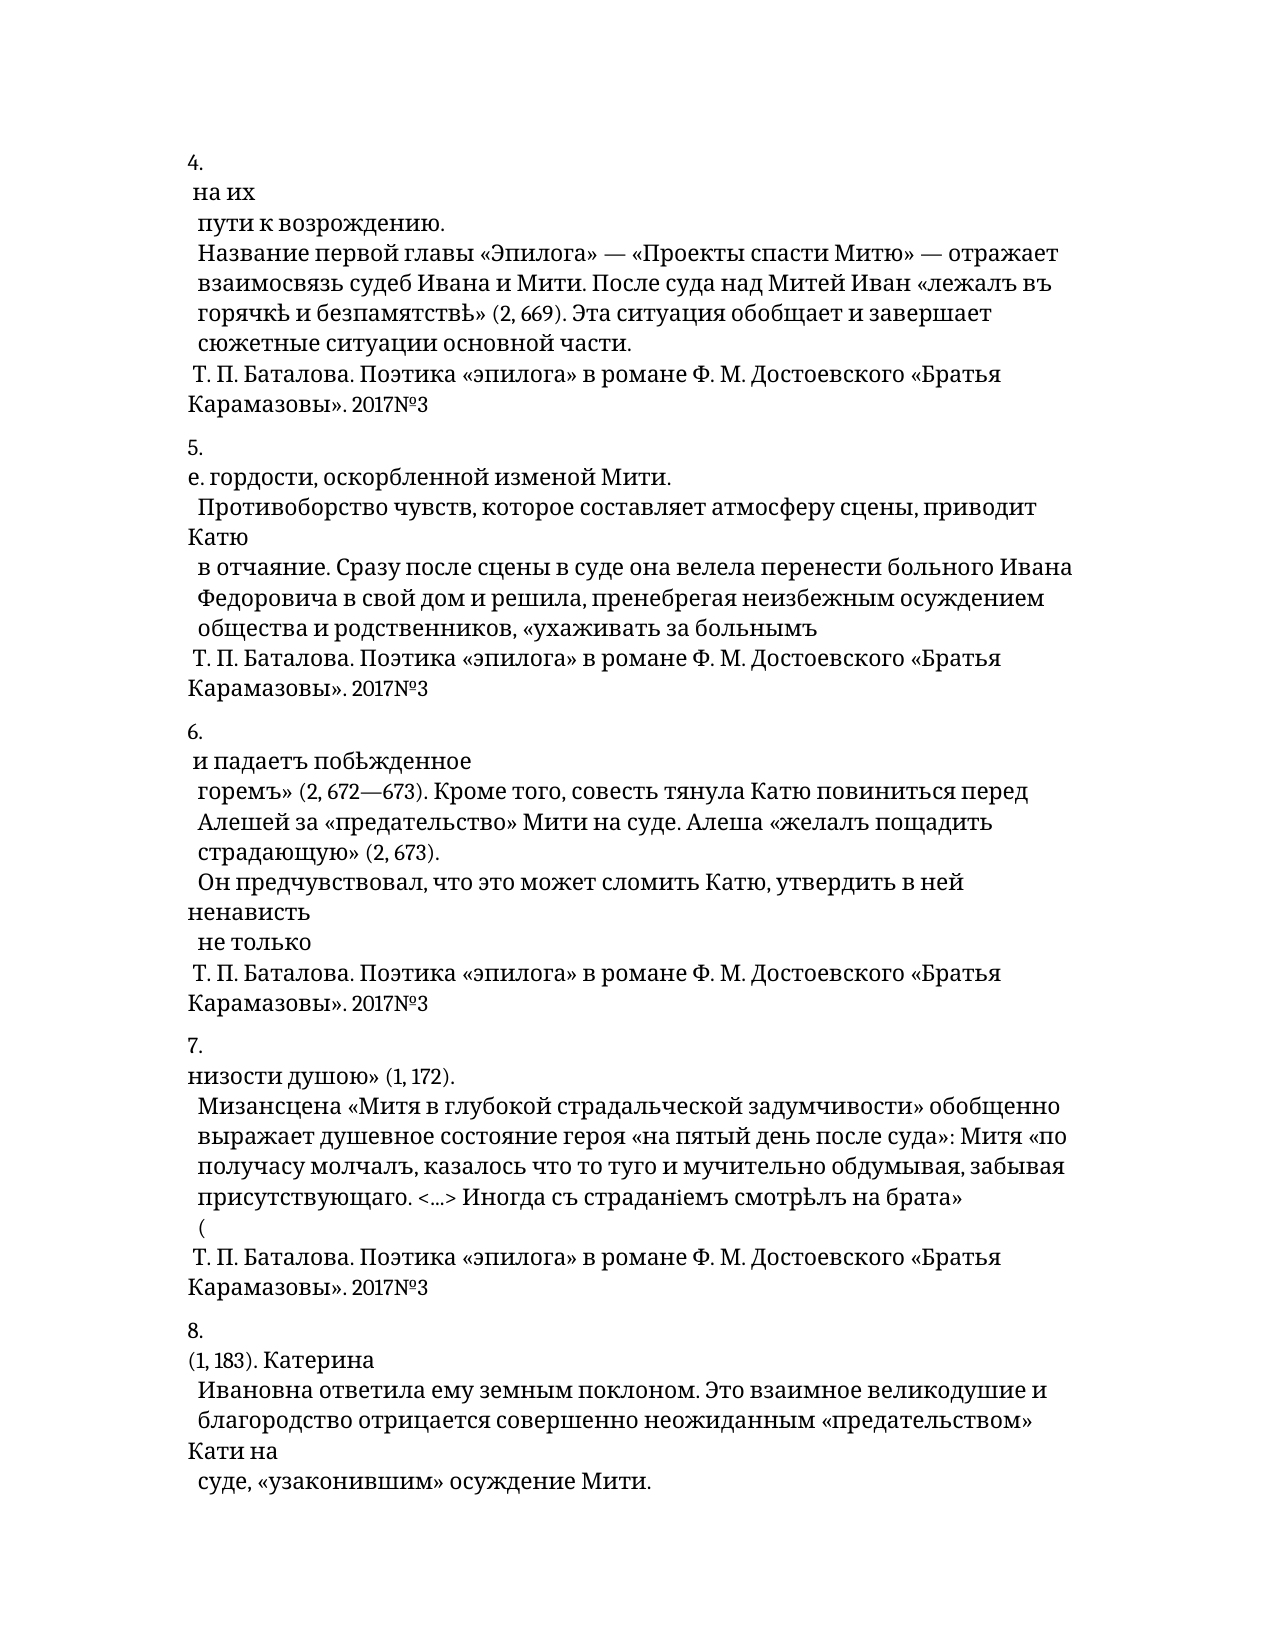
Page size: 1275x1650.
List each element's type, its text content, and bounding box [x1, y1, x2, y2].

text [187, 1318, 1087, 1495]
text 5. е. гордости, оскорбленной изменой Мити. Противоборство чувств, которое составляет атмосферу сцены, приводит Катю в отчаяние. Сразу после сцены в суде она велела перенести больного Ивана Федоровича в свой дом и решила, пренебрегая неизбежным осуждением общества и родственников, «ухаживать за больнымъ Т. П. Баталова. Поэтика «эпилога» в романе Ф. М. Достоевского «Братья Карамазовы». 2017№3 [187, 434, 1087, 702]
text 4. на их пути к возрождению. Название первой главы «Эпилога» — «Проекты спасти Митю» — отражает взаимосвязь судеб Ивана и Мити. После суда над Митей Иван «лежалъ въ горячкѣ и безпамятствѣ» (2, 669). Эта ситуация обобщает и завершает сюжетные ситуации основной части. Т. П. Баталова. Поэтика «эпилога» в романе Ф. М. Достоевского «Братья Карамазовы». 2017№3 [187, 150, 1087, 418]
text 6. и падаетъ побѣжденное горемъ» (2, 672—673). Кроме того, совесть тянула Катю повиниться перед Алешей за «предательство» Мити на суде. Алеша «желалъ пощадить страдающую» (2, 673). Он предчувствовал, что это может сломить Катю, утвердить в ней ненависть не только Т. П. Баталова. Поэтика «эпилога» в романе Ф. М. Достоевского «Братья Карамазовы». 2017№3 [187, 719, 1087, 1017]
text 7. низости душою» (1, 172). Мизансцена «Митя в глубокой страдальческой задумчивости» обобщенно выражает душевное состояние героя «на пятый день после суда»: Митя «по получасу молчалъ, казалось что то туго и мучительно обдумывая, забывая присутствующаго. <...> Иногда съ страданiемъ смотрѣлъ на брата» ( Т. П. Баталова. Поэтика «эпилога» в романе Ф. М. Достоевского «Братья Карамазовы». 2017№3 [187, 1033, 1087, 1301]
